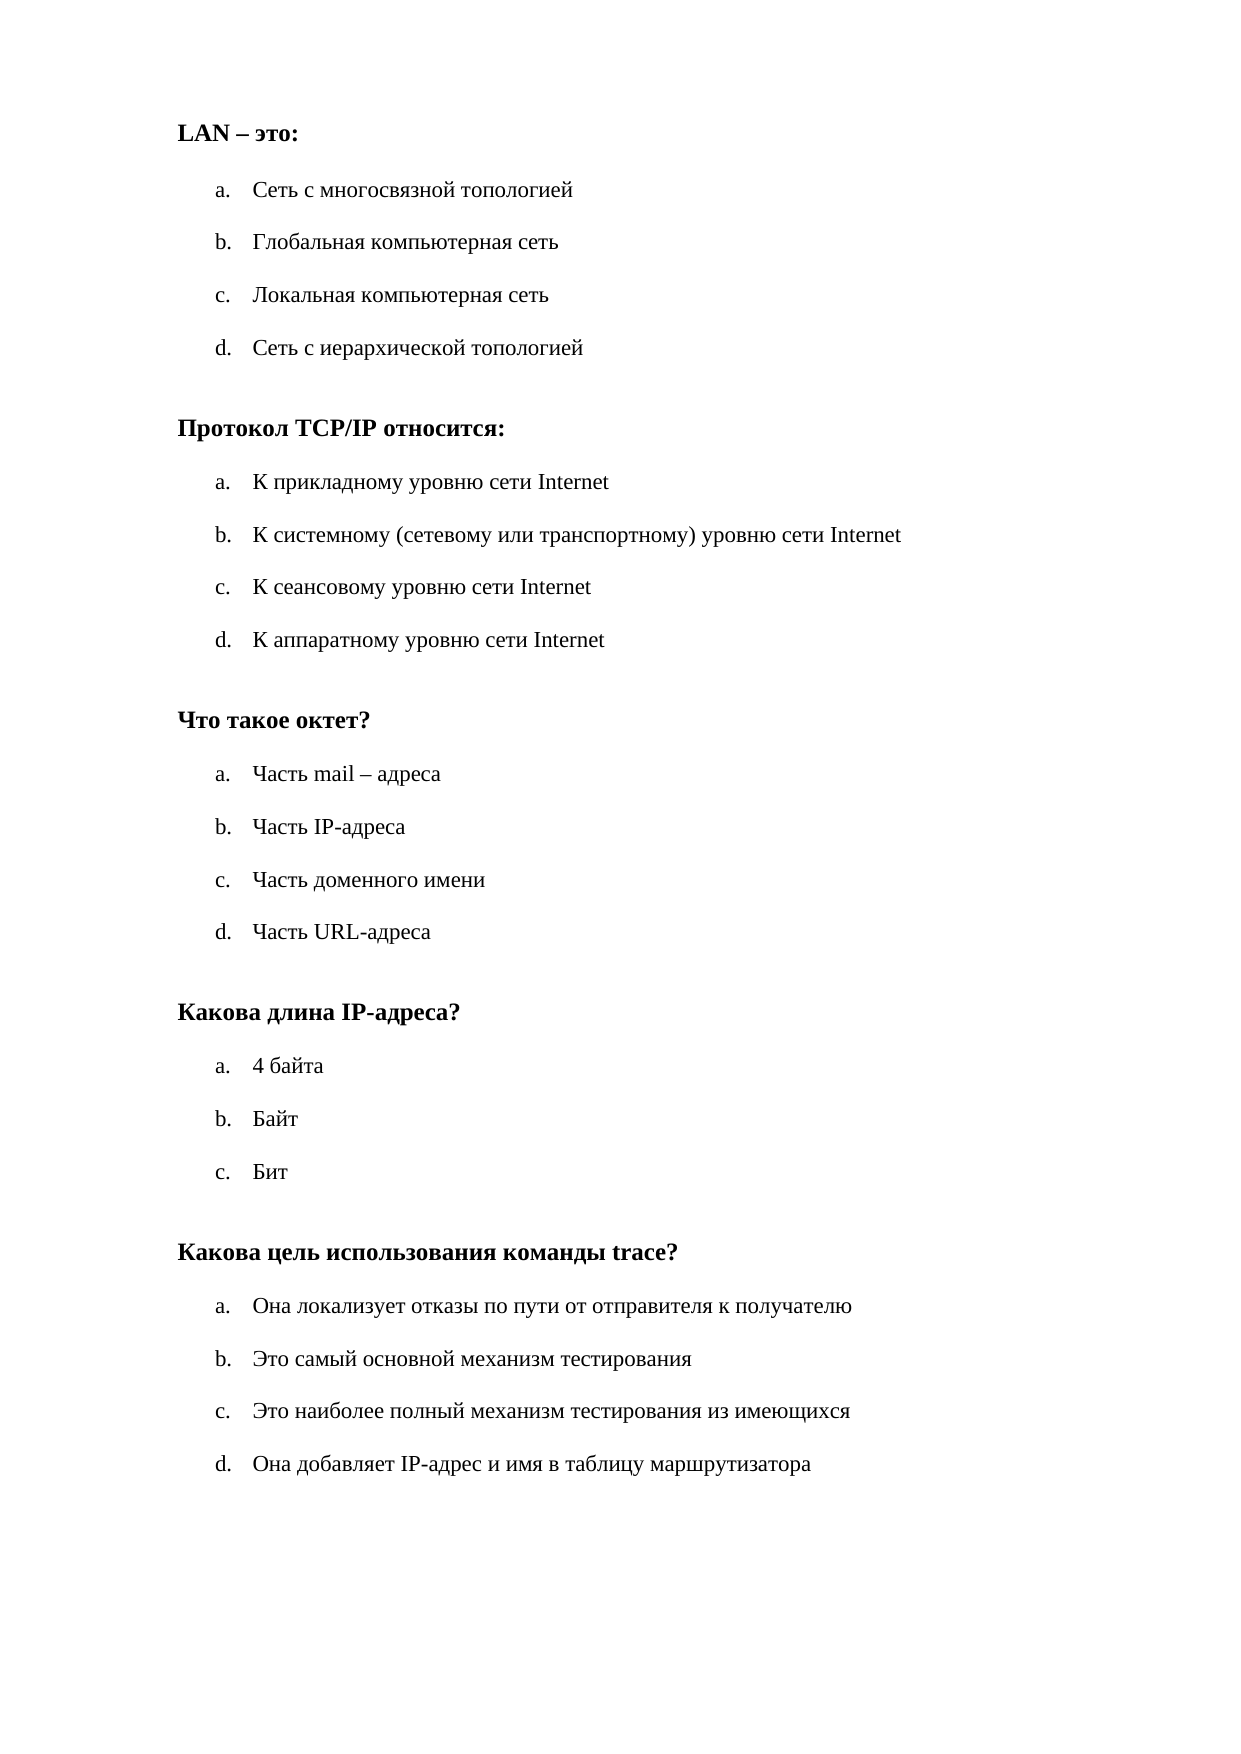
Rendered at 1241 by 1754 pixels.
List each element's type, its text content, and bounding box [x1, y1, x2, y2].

list Глобальная компьютерная сеть [215, 228, 1152, 255]
text Что такое октет? [177, 705, 1152, 734]
list К системному (сетевому или транспортному) уровню сети Internet [215, 521, 1152, 547]
list Часть mail – адреса [215, 760, 1152, 787]
list Она локализует отказы по пути от отправителя к получателю [215, 1292, 1152, 1318]
list Сеть с иерархической топологией [215, 334, 1152, 360]
text Протокол TCP/IP относится: [177, 413, 1152, 442]
list Она добавляет IP-адрес и имя в таблицу маршрутизатора [215, 1450, 1152, 1477]
list К прикладному уровню сети Internet [215, 468, 1152, 494]
list Часть доменного имени [215, 866, 1152, 892]
list Это самый основной механизм тестирования [215, 1345, 1152, 1371]
text LAN – это: [177, 118, 1152, 147]
list К аппаратному уровню сети Internet [215, 626, 1152, 652]
list Часть IP-адреса [215, 813, 1152, 839]
list Это наиболее полный механизм тестирования из имеющихся [215, 1397, 1152, 1424]
text Какова цель использования команды trace? [177, 1237, 1152, 1266]
list Бит [215, 1158, 1152, 1184]
list 4 байта [215, 1052, 1152, 1079]
list К сеансовому уровню сети Internet [215, 573, 1152, 600]
list Сеть с многосвязной топологией [215, 176, 1152, 202]
list Часть URL-адреса [215, 918, 1152, 945]
list Байт [215, 1105, 1152, 1132]
text Какова длина IP-адреса? [177, 997, 1152, 1026]
list Локальная компьютерная сеть [215, 281, 1152, 307]
